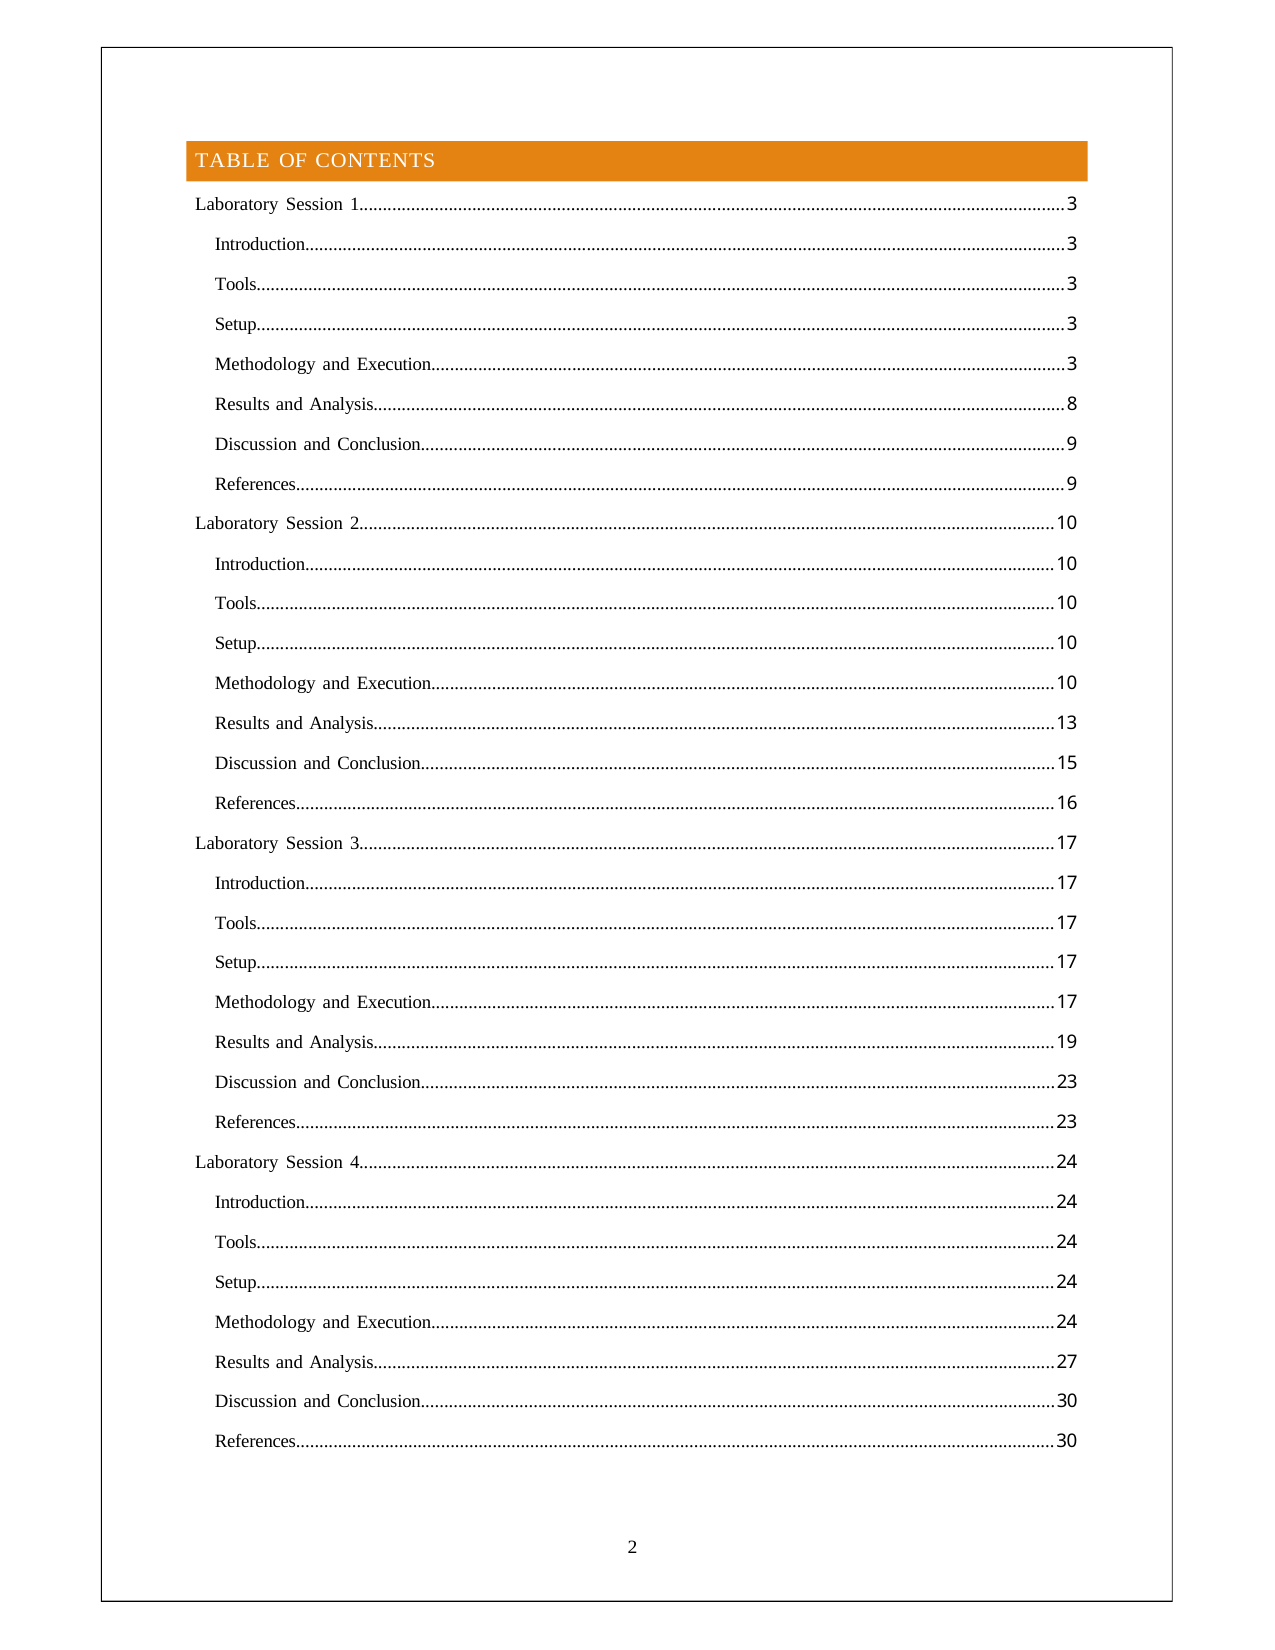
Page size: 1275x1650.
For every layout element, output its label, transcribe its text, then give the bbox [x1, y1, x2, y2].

text Tools 24 [214, 1228, 1162, 1254]
text Laboratory Session 2 10 [195, 510, 1162, 535]
text Methodology and Execution 3 [214, 350, 1162, 375]
text Introduction 3 [214, 231, 1162, 256]
text Methodology and Execution 10 [214, 669, 1162, 695]
text Tools 17 [214, 909, 1162, 934]
text Discussion and Conclusion 9 [214, 430, 1162, 455]
text Discussion and Conclusion 23 [214, 1068, 1162, 1094]
text Methodology and Execution 17 [214, 989, 1162, 1014]
text References 23 [214, 1109, 1162, 1134]
text References 30 [214, 1428, 1162, 1453]
text Tools 3 [214, 270, 1162, 296]
text Results and Analysis 8 [214, 390, 1162, 416]
text Setup 17 [214, 949, 1162, 974]
text Results and Analysis 27 [214, 1348, 1162, 1373]
text Introduction 10 [214, 550, 1162, 575]
text Setup 24 [214, 1268, 1162, 1293]
text Setup 10 [214, 629, 1162, 655]
text Results and Analysis 19 [214, 1029, 1162, 1054]
text Results and Analysis 13 [214, 709, 1162, 735]
text Introduction 17 [214, 869, 1162, 894]
text References 9 [214, 470, 1162, 495]
text Methodology and Execution 24 [214, 1308, 1162, 1333]
text Setup 3 [214, 310, 1162, 336]
text References 16 [214, 789, 1162, 815]
text Tools 10 [214, 589, 1162, 615]
text Laboratory Session 3 17 [195, 829, 1162, 854]
text Introduction 24 [214, 1188, 1162, 1214]
text Laboratory Session 4 24 [195, 1148, 1162, 1174]
text Discussion and Conclusion 30 [214, 1388, 1162, 1413]
text Discussion and Conclusion 15 [214, 749, 1162, 775]
text Laboratory Session 1 3 [195, 190, 1162, 216]
